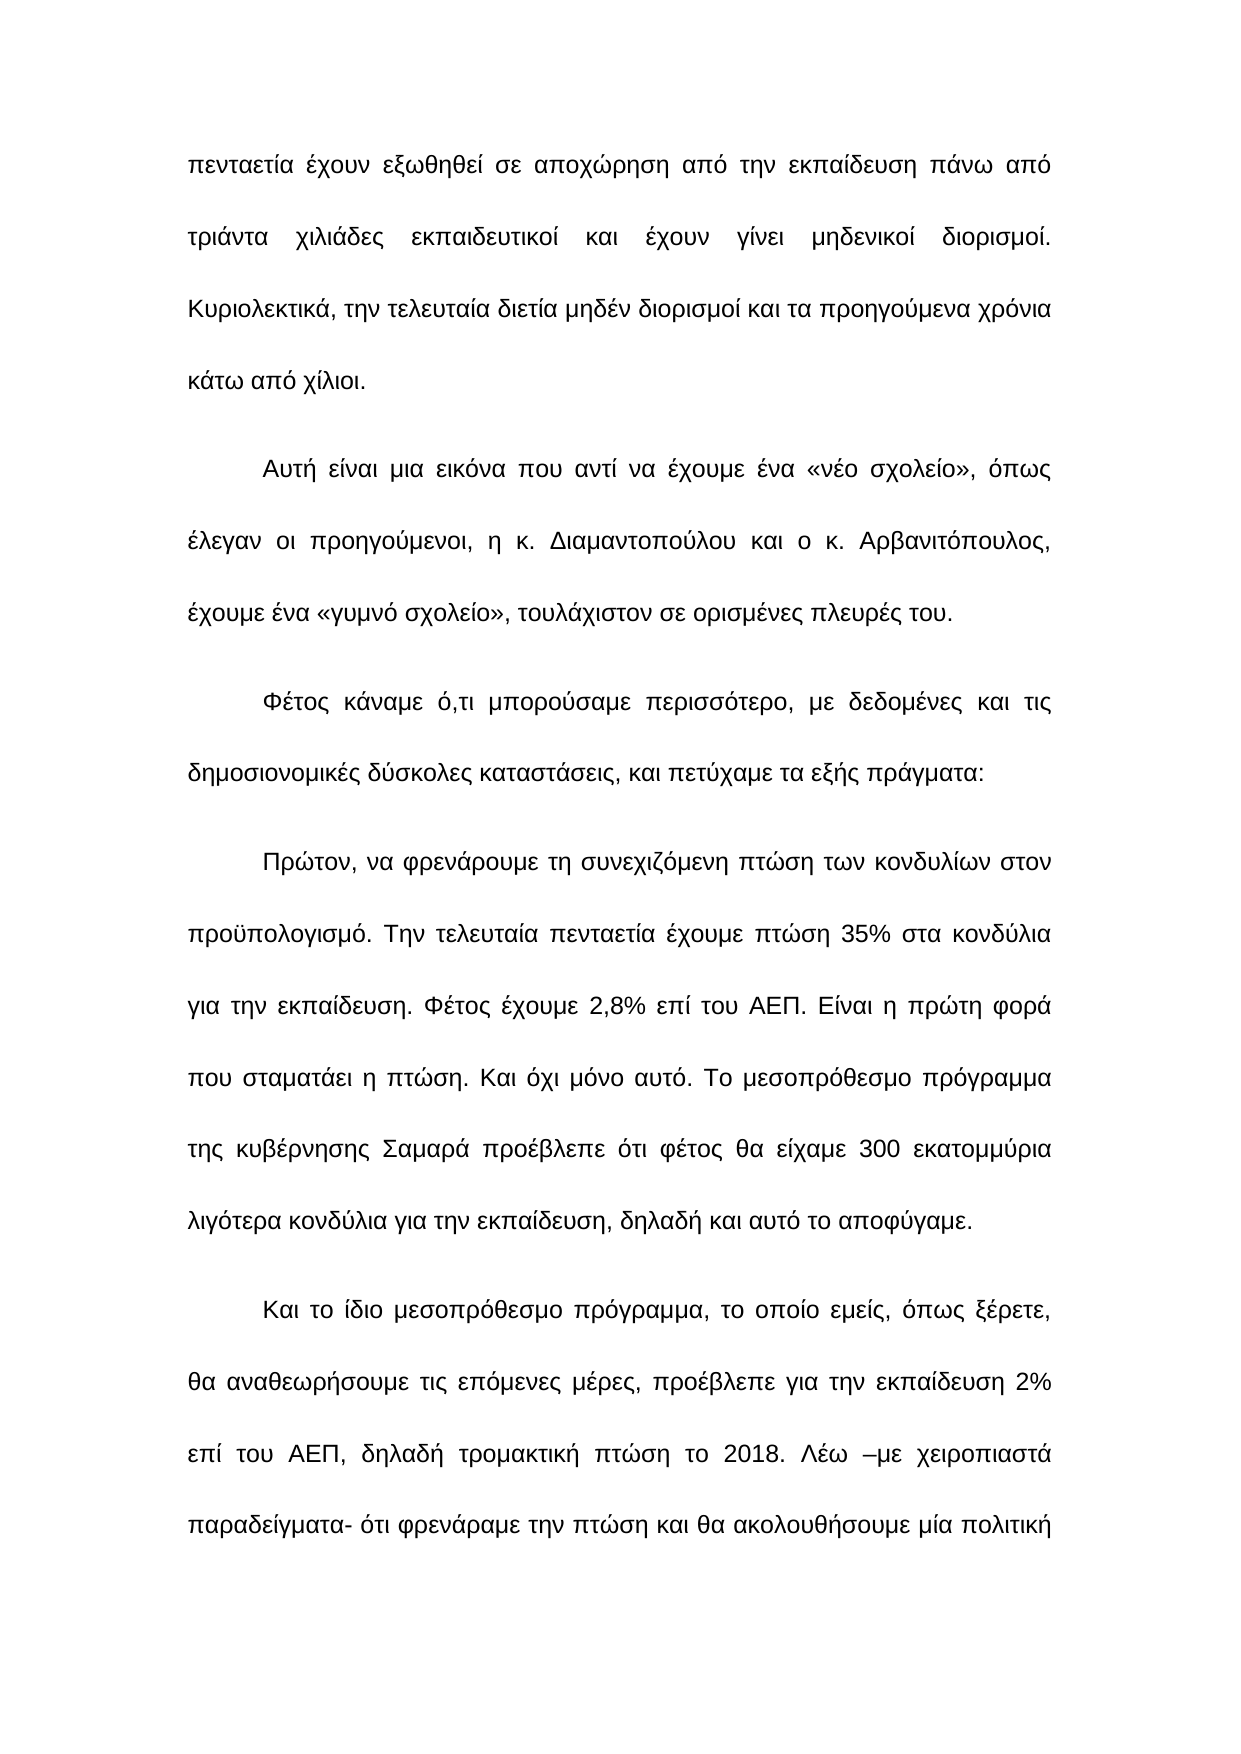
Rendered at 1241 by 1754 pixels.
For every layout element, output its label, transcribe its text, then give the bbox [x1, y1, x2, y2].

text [187, 150, 1053, 394]
text Φέτος κάναμε ό,τι μπορούσαμε περισσότερο, με δεδομένες και τις δημοσιονομικές δύσκολες καταστάσεις, και πετύχαμε τα εξής πράγματα: [187, 686, 1053, 787]
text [187, 1295, 1053, 1539]
text Αυτή είναι μια εικόνα που αντί να έχουμε ένα «νέο σχολείο», όπως έλεγαν οι προηγούμενοι, η κ. Διαμαντοπούλου και ο κ. Αρβανιτόπουλος, έχουμε ένα «γυμνό σχολείο», τουλάχιστον σε ορισμένες πλευρές του. [187, 454, 1053, 627]
text Πρώτον, να φρενάρουμε τη συνεχιζόμενη πτώση των κονδυλίων στον προϋπολογισμό. Την τελευταία πενταετία έχουμε πτώση 35% στα κονδύλια για την εκπαίδευση. Φέτος έχουμε 2,8% επί του ΑΕΠ. Είναι η πρώτη φορά που σταματάει η πτώση. Και όχι μόνο αυτό. Το μεσοπρόθεσμο πρόγραμμα της κυβέρνησης Σαμαρά προέβλεπε ότι φέτος θα είχαμε 300 εκατομμύρια λιγότερα κονδύλια για την εκπαίδευση, δηλαδή και αυτό το αποφύγαμε. [187, 847, 1053, 1235]
